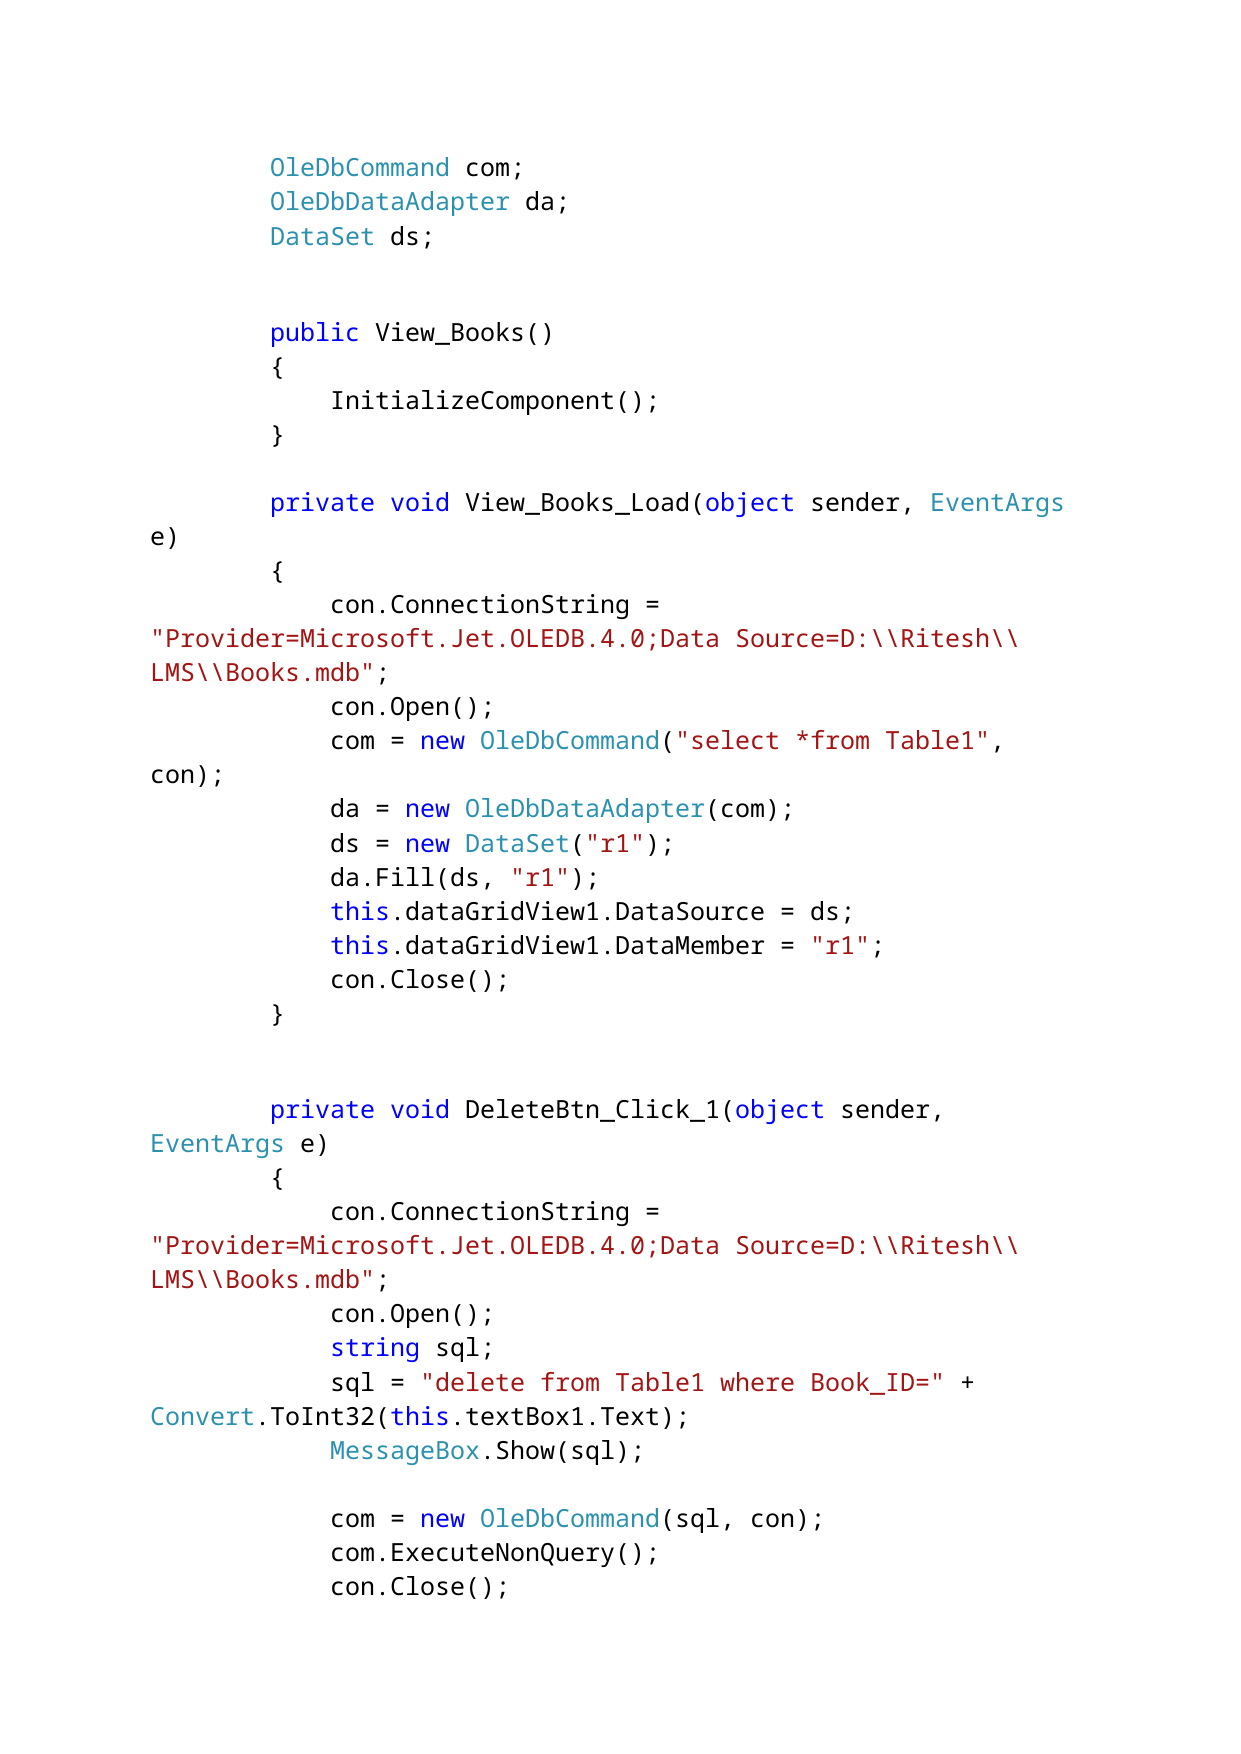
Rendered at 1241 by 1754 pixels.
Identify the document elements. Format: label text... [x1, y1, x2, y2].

text public View_Books() [150, 314, 1090, 348]
text com.ExecuteNonQuery(); [150, 1534, 1090, 1568]
text } [150, 996, 1090, 1029]
text com = new OleDbCommand("select *from Table1", con); [150, 723, 1090, 791]
text DataSet ds; [150, 218, 1090, 252]
text con.Open(); [150, 1296, 1090, 1330]
text } [150, 416, 1090, 451]
text string sql; [150, 1330, 1090, 1364]
text da = new OleDbDataAdapter(com); [150, 791, 1090, 825]
text { [150, 553, 1090, 587]
text this.dataGridView1.DataSource = ds; [150, 893, 1090, 927]
text this.dataGridView1.DataMember = "r1"; [150, 927, 1090, 961]
text InitializeComponent(); [150, 382, 1090, 416]
text da.Fill(ds, "r1"); [150, 859, 1090, 893]
text { [150, 1160, 1090, 1194]
text con.Close(); [150, 961, 1090, 996]
text com = new OleDbCommand(sql, con); [150, 1500, 1090, 1534]
text con.ConnectionString = "Provider=Microsoft.Jet.OLEDB.4.0;Data Source=D:\\Ritesh\\LMS\\Books.mdb"; [150, 1194, 1090, 1296]
text con.Close(); [150, 1568, 1090, 1603]
text con.Open(); [150, 689, 1090, 723]
text MessageBox.Show(sql); [150, 1432, 1090, 1466]
text { [150, 348, 1090, 382]
text sql = "delete from Table1 where Book_ID=" + Convert.ToInt32(this.textBox1.Text); [150, 1364, 1090, 1432]
text private void View_Books_Load(object sender, EventArgs e) [150, 484, 1090, 553]
text private void DeleteBtn_Click_1(object sender, EventArgs e) [150, 1092, 1090, 1160]
text ds = new DataSet("r1"); [150, 825, 1090, 859]
text con.ConnectionString = "Provider=Microsoft.Jet.OLEDB.4.0;Data Source=D:\\Ritesh\\LMS\\Books.mdb"; [150, 587, 1090, 689]
text OleDbCommand com; [150, 150, 1090, 184]
text OleDbDataAdapter da; [150, 184, 1090, 218]
